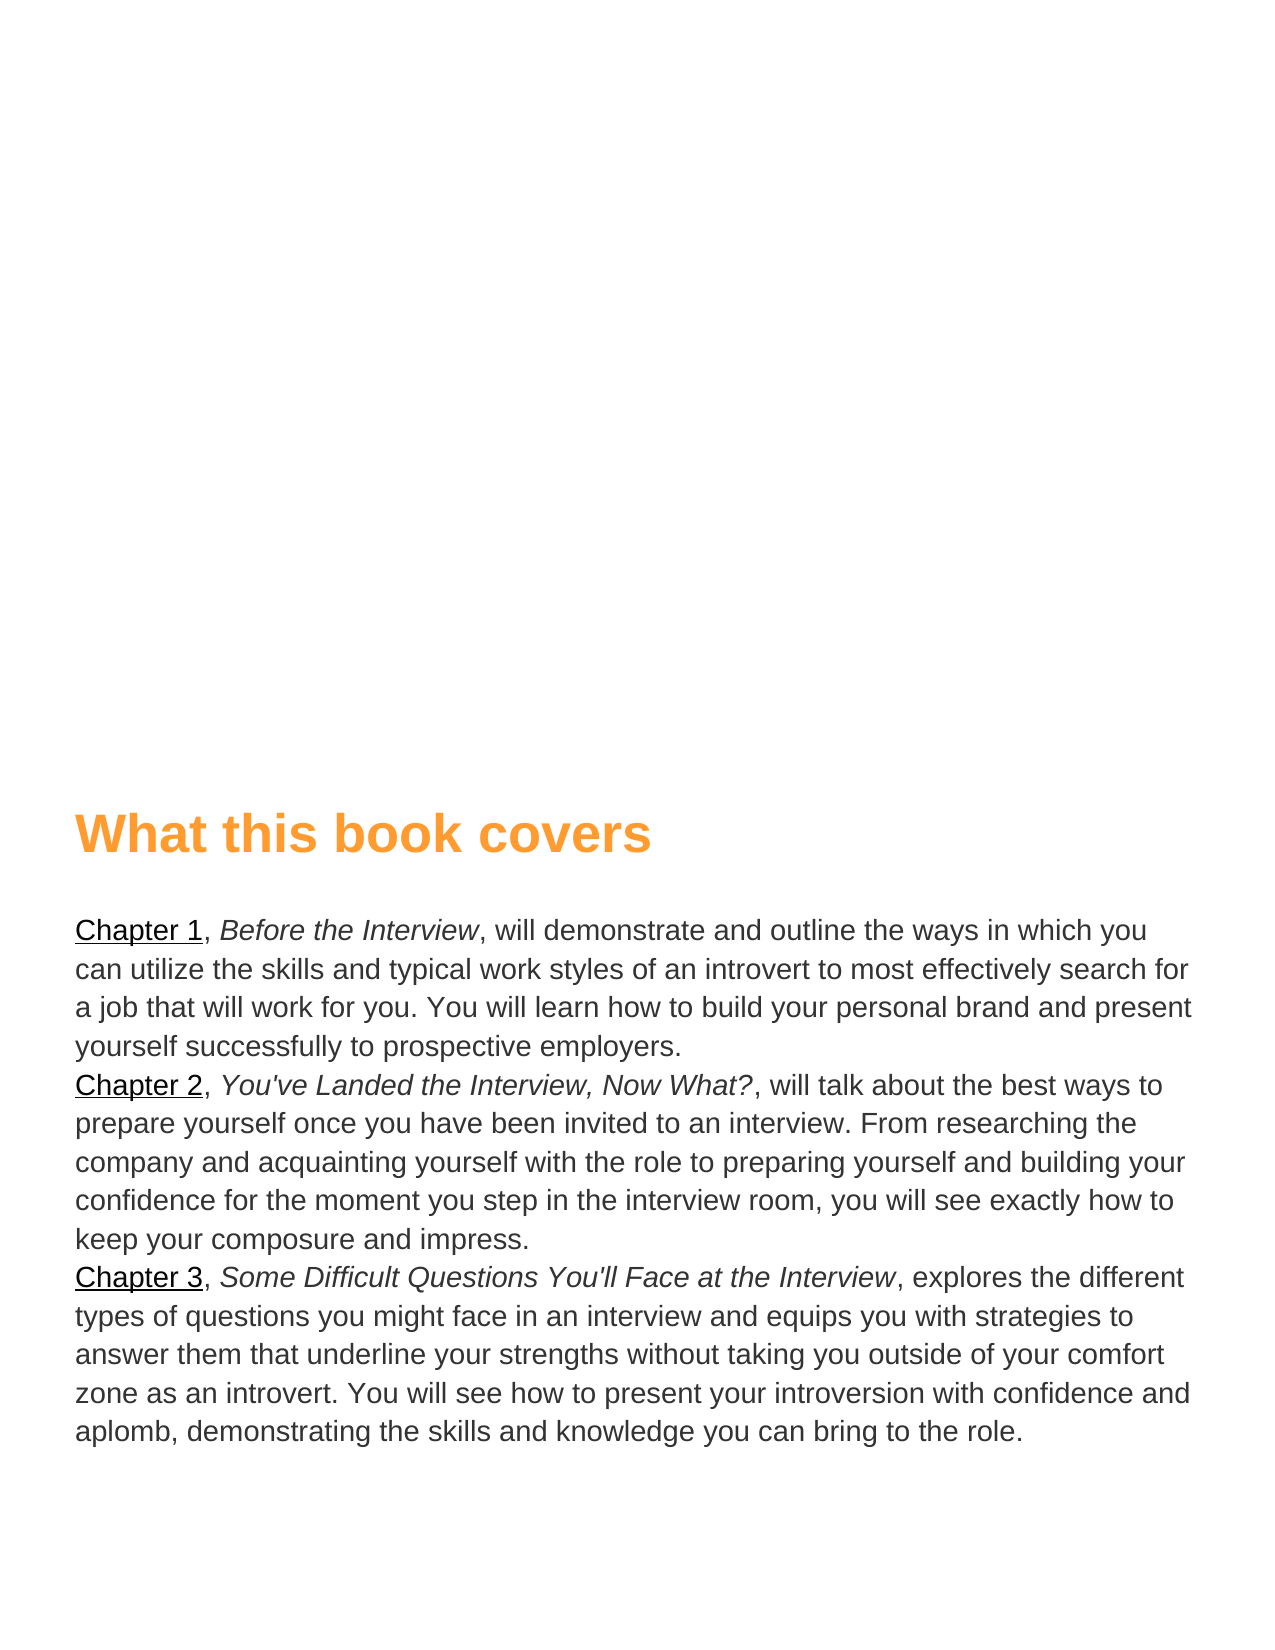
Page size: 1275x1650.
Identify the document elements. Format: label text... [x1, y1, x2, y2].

subtitle What this book covers [75, 801, 1200, 863]
text Chapter 1, Before the Interview, will demonstrate and outline the ways in which you can utilize the skills and typical work styles of an introvert to most effectively search for a job that will work for you. You will learn how to build your personal brand and present yourself successfully to prospective employers. [75, 913, 1200, 1063]
text Chapter 2, You've Landed the Interview, Now What?, will talk about the best ways to prepare yourself once you have been invited to an interview. From researching the company and acquainting yourself with the role to preparing yourself and building your confidence for the moment you step in the interview room, you will see exactly how to keep your composure and impress. [75, 1068, 1200, 1255]
text Chapter 3, Some Difficult Questions You'll Face at the Interview, explores the different types of questions you might face in an interview and equips you with strategies to answer them that underline your strengths without taking you outside of your comfort zone as an introvert. You will see how to present your introversion with confidence and aplomb, demonstrating the skills and knowledge you can bring to the role. [75, 1260, 1200, 1448]
